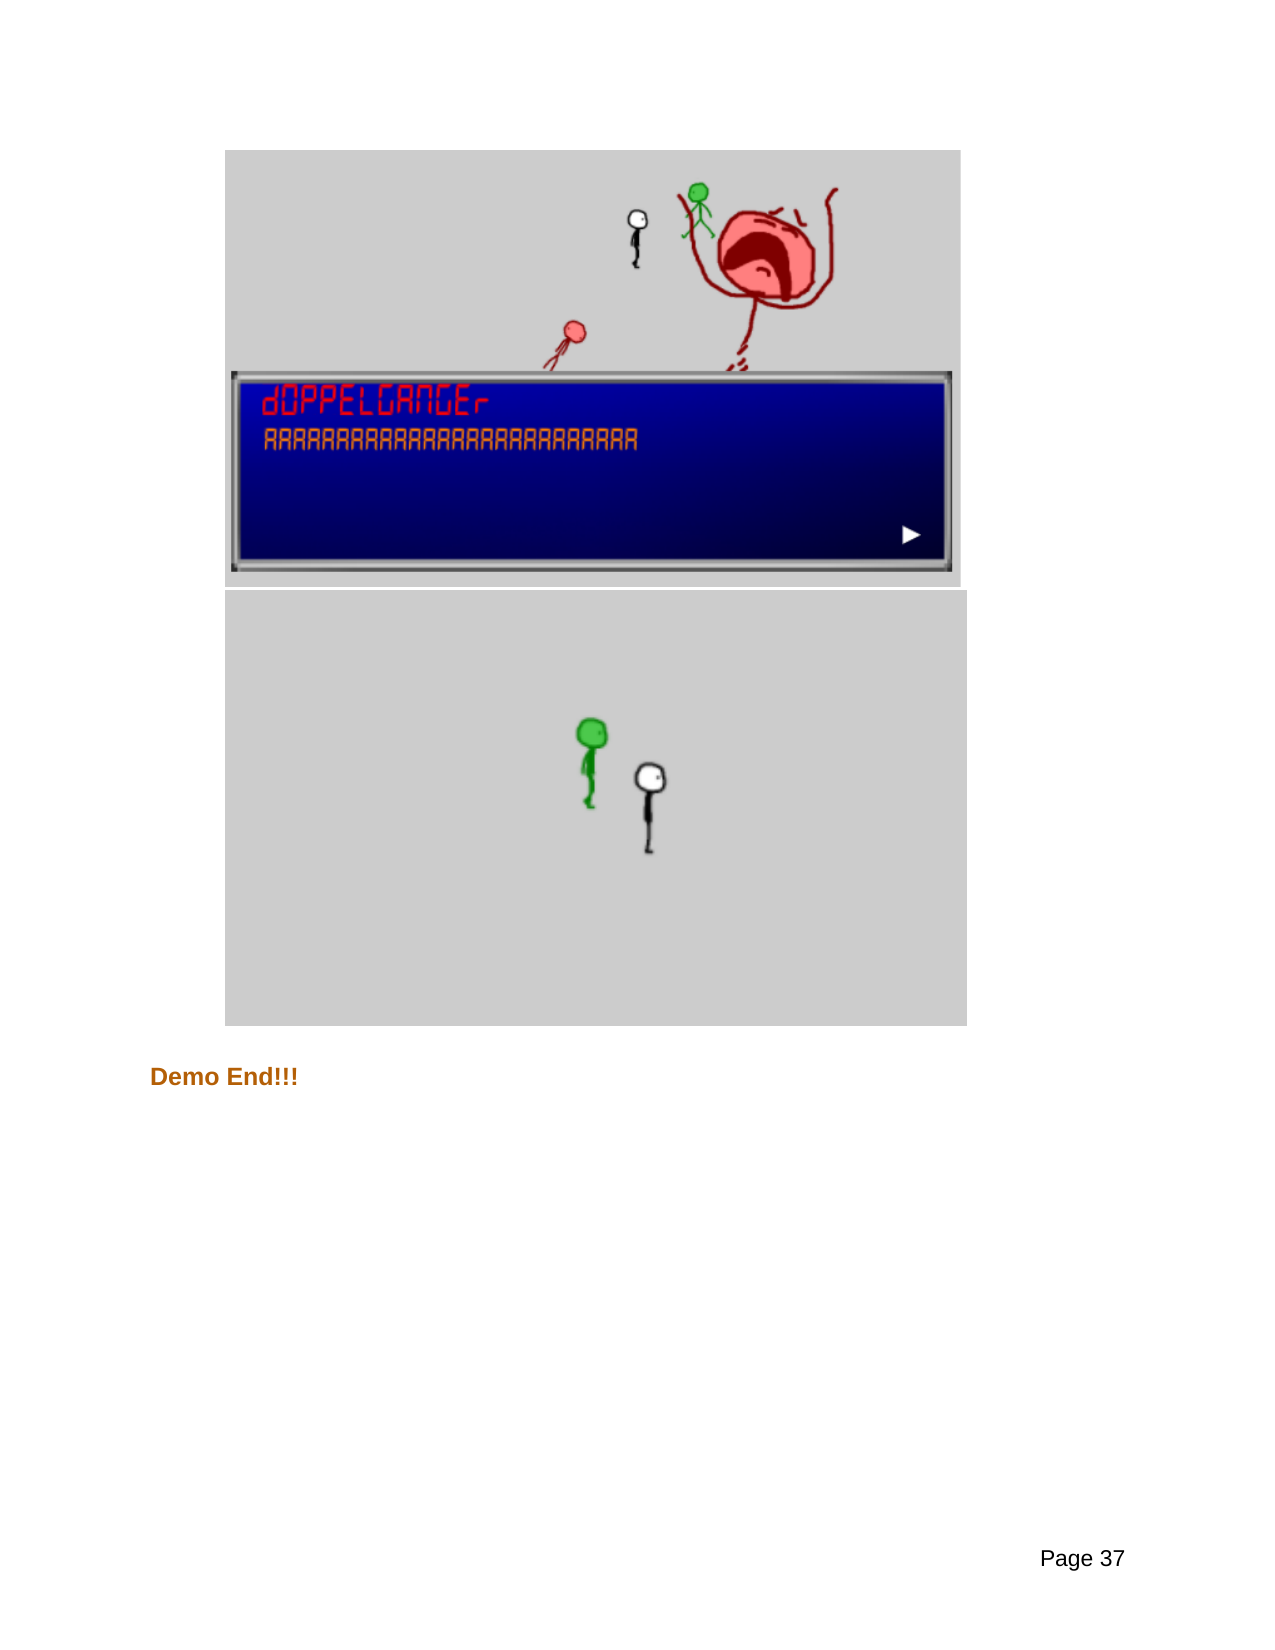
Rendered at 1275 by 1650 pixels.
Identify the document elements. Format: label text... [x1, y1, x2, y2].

text Demo End!!! [150, 1062, 1125, 1091]
picture [225, 590, 967, 1026]
picture [225, 150, 961, 587]
